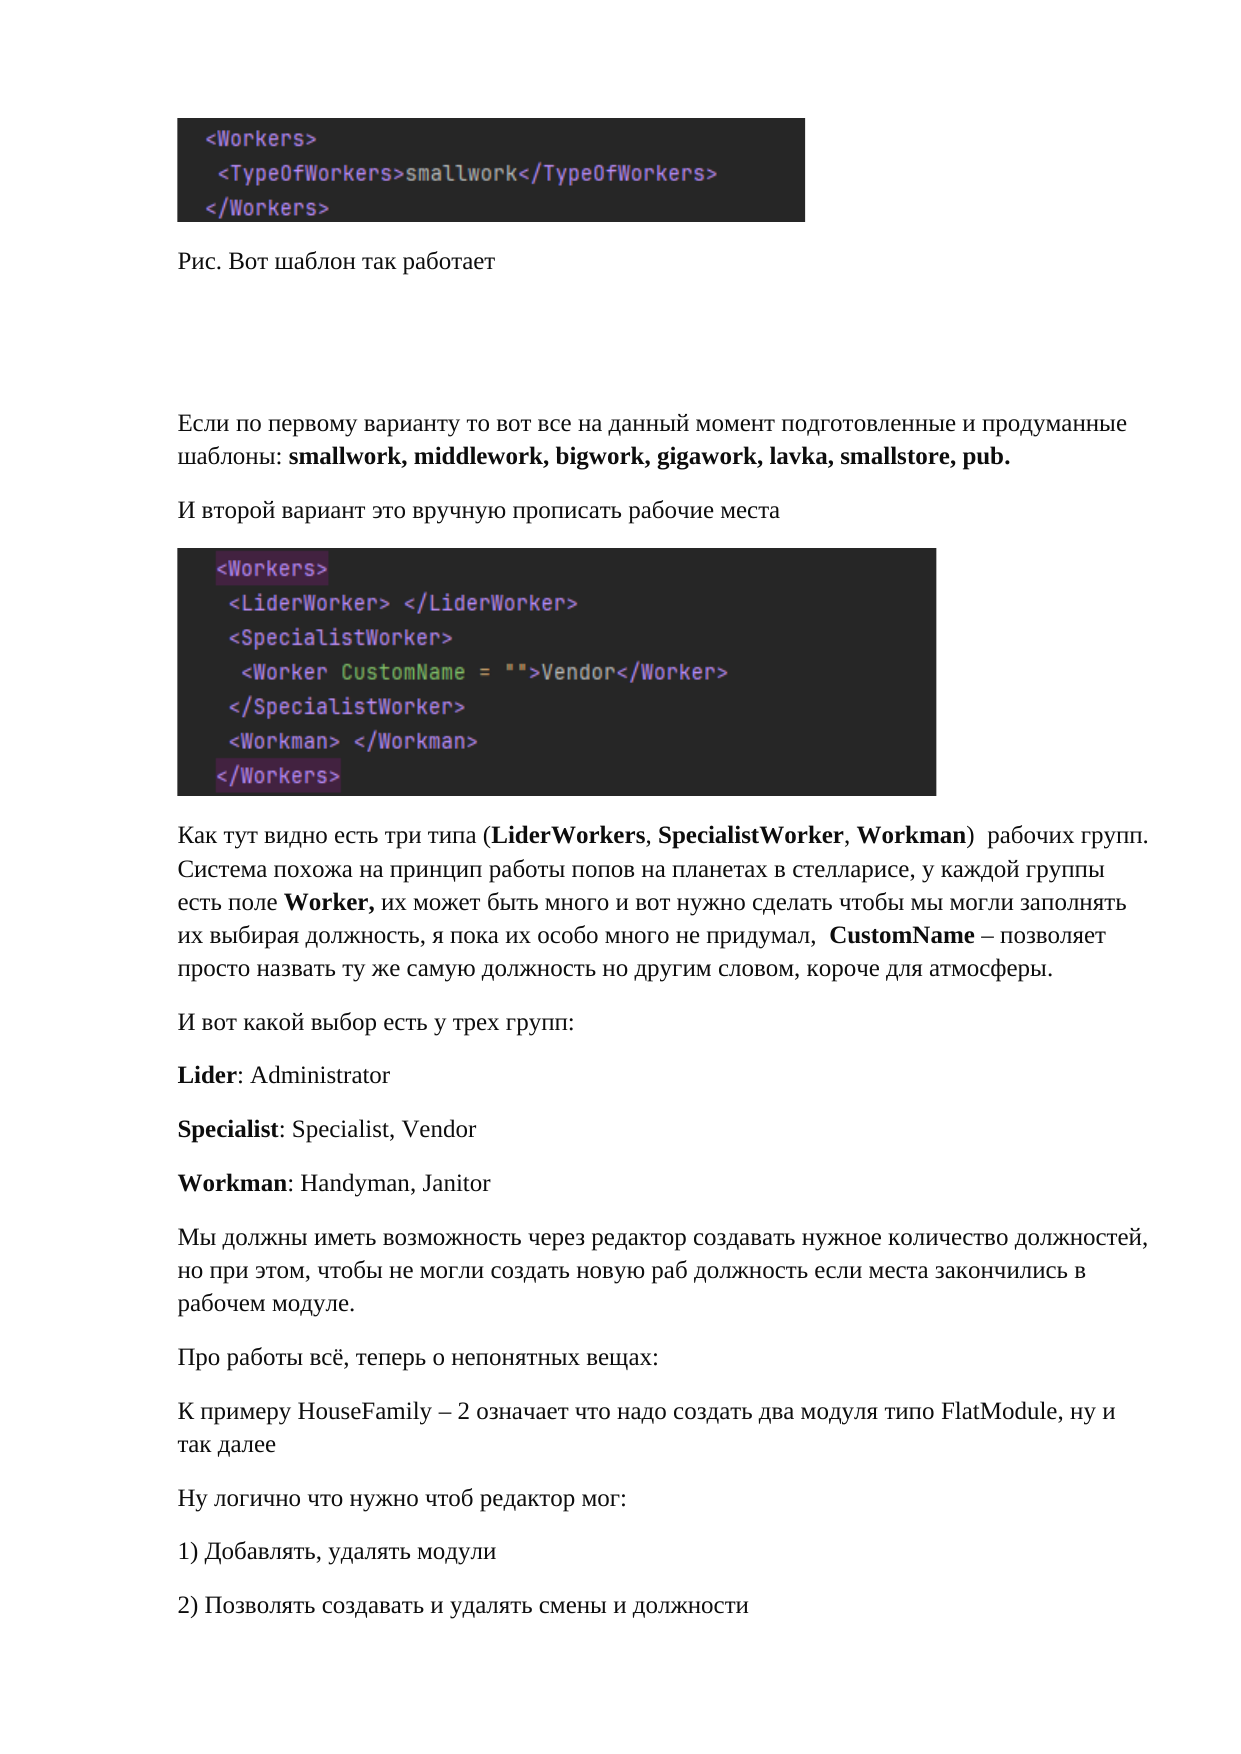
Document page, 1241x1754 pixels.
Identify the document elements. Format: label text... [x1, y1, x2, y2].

text И вот какой выбор есть у трех групп: [177, 1007, 1152, 1035]
text Lider: Administrator [177, 1060, 1152, 1089]
text Про работы всё, теперь о непонятных вещах: [177, 1342, 1152, 1371]
text Workman: Handyman, Janitor [177, 1168, 1152, 1197]
text Как тут видно есть три типа (LiderWorkers, SpecialistWorker, Workman) рабочих групп. Система похожа на принцип работы попов на планетах в стелларисе, у каждой группы есть поле Worker, их может быть много и вот нужно сделать чтобы мы могли заполнять их выбирая должность, я пока их особо много не придумал, СustomName – позволяет просто назвать ту же самую должность но другим словом, короче для атмосферы. [177, 821, 1152, 981]
text 1) Добавлять, удалять модули [177, 1536, 1152, 1565]
text Если по первому варианту то вот все на данный момент подготовленные и продуманные шаблоны: smallwork, middlework, bigwork, gigawork, lavka, smallstore, pub. [177, 408, 1152, 470]
text Specialist: Specialist, Vendor [177, 1114, 1152, 1143]
text Рис. Вот шаблон так работает [177, 246, 1152, 275]
text К примеру HouseFamily – 2 означает что надо создать два модуля типо FlatModule, ну и так далее [177, 1396, 1152, 1457]
text Мы должны иметь возможность через редактор создавать нужное количество должностей, но при этом, чтобы не могли создать новую раб должность если места закончились в рабочем модуле. [177, 1222, 1152, 1317]
picture [177, 118, 806, 222]
picture [177, 548, 937, 796]
text Ну логично что нужно чтоб редактор мог: [177, 1483, 1152, 1511]
text И второй вариант это вручную прописать рабочие места [177, 495, 1152, 523]
text 2) Позволять создавать и удалять смены и должности [177, 1590, 1152, 1619]
